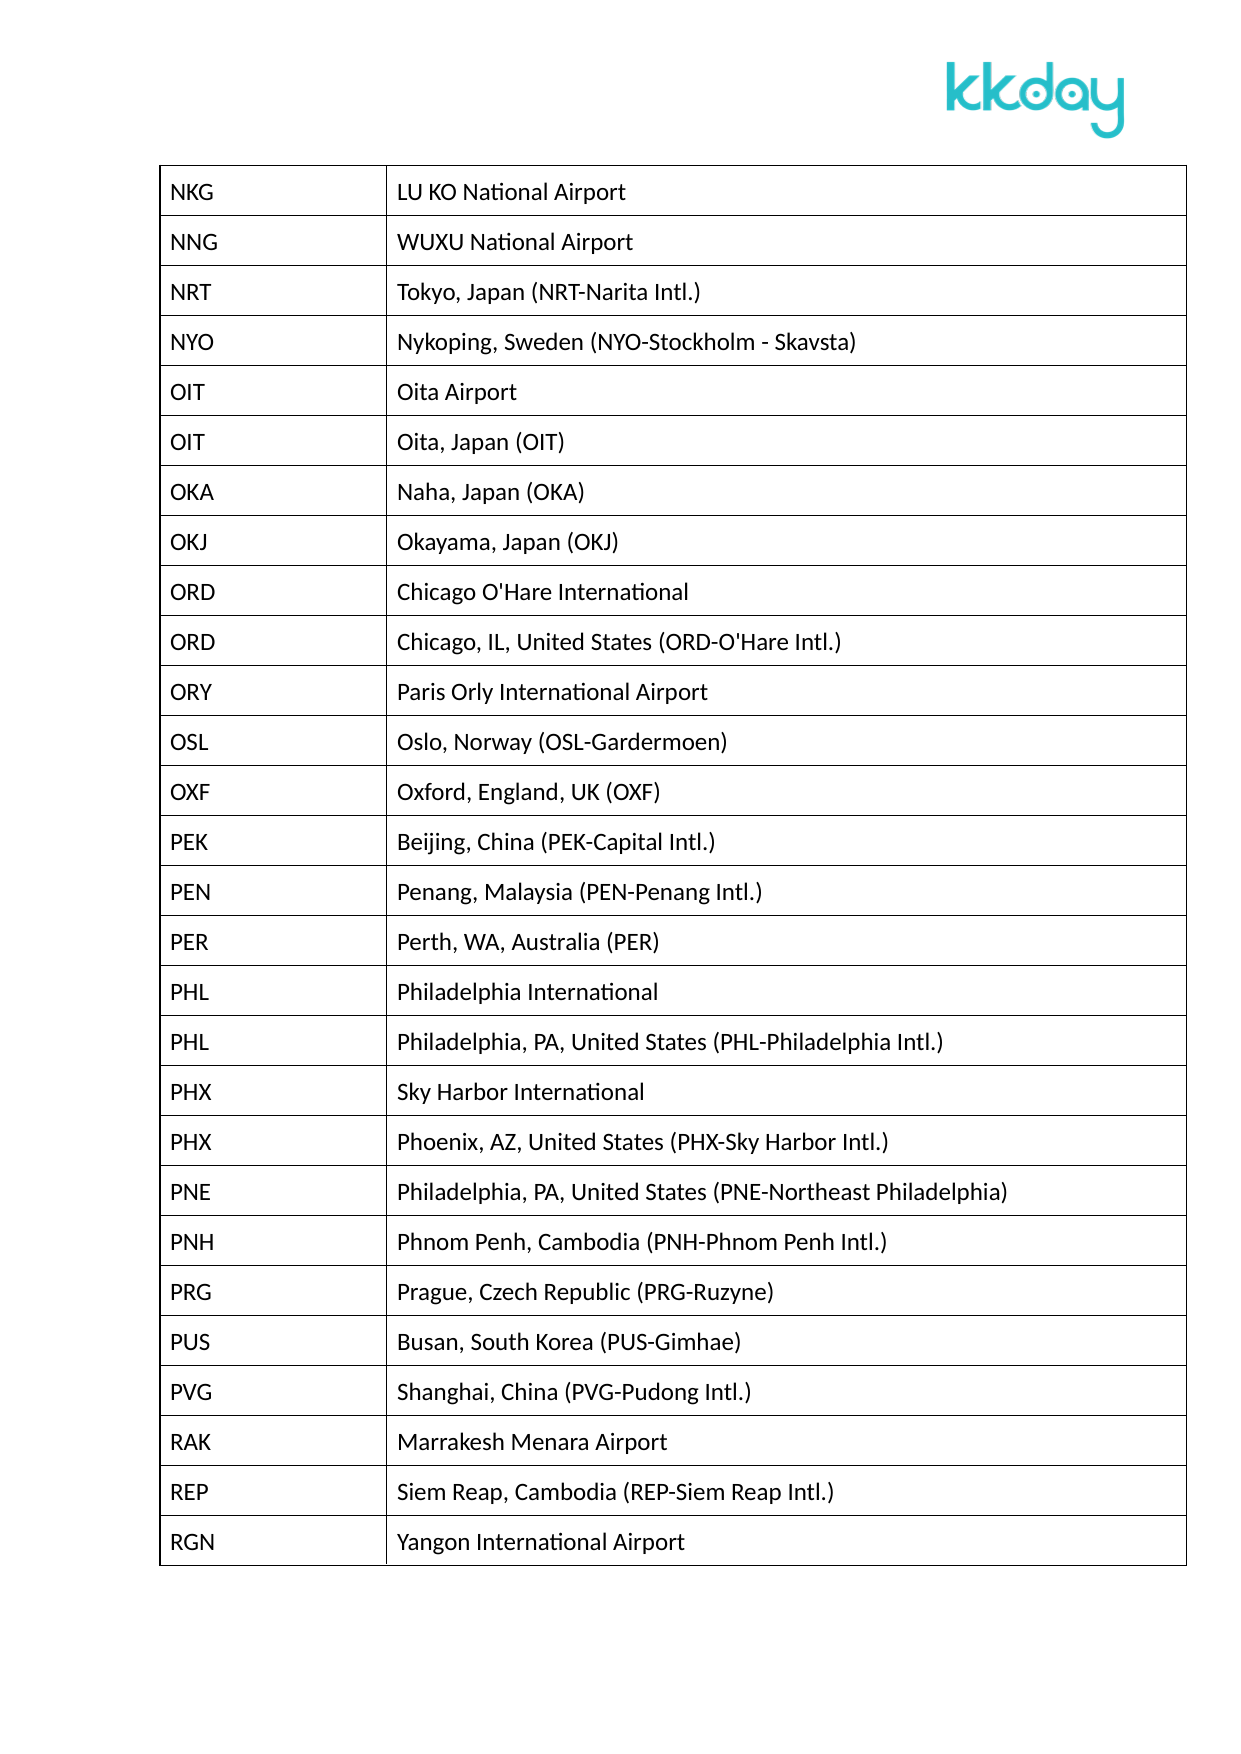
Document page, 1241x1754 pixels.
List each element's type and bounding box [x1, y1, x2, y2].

picture [941, 56, 1128, 144]
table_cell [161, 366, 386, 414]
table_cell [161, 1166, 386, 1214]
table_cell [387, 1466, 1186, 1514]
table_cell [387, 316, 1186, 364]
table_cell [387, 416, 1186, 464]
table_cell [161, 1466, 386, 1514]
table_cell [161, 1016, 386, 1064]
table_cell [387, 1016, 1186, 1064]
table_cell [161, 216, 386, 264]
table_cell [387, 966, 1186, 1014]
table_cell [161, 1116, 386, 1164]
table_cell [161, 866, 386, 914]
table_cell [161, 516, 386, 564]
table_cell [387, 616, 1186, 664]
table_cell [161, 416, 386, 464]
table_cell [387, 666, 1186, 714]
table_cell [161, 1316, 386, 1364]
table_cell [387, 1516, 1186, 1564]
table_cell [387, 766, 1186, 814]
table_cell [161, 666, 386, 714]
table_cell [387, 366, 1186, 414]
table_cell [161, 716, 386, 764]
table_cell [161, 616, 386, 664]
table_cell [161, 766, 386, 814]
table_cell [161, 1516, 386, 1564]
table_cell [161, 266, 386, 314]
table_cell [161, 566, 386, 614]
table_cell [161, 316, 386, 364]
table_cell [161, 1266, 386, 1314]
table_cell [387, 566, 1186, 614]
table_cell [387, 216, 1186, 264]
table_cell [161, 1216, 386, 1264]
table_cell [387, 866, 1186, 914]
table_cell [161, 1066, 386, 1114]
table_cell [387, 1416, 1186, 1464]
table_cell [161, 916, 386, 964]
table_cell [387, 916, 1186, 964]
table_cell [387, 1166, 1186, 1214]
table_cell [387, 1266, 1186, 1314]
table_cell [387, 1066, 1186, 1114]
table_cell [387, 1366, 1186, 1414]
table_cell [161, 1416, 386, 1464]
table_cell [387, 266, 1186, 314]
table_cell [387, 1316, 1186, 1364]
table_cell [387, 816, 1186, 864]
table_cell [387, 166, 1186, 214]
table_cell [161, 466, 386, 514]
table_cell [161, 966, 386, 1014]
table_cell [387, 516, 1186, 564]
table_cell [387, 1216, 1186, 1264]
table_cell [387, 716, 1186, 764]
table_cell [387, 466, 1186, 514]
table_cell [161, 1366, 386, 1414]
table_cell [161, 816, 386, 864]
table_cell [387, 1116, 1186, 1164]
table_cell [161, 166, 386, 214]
